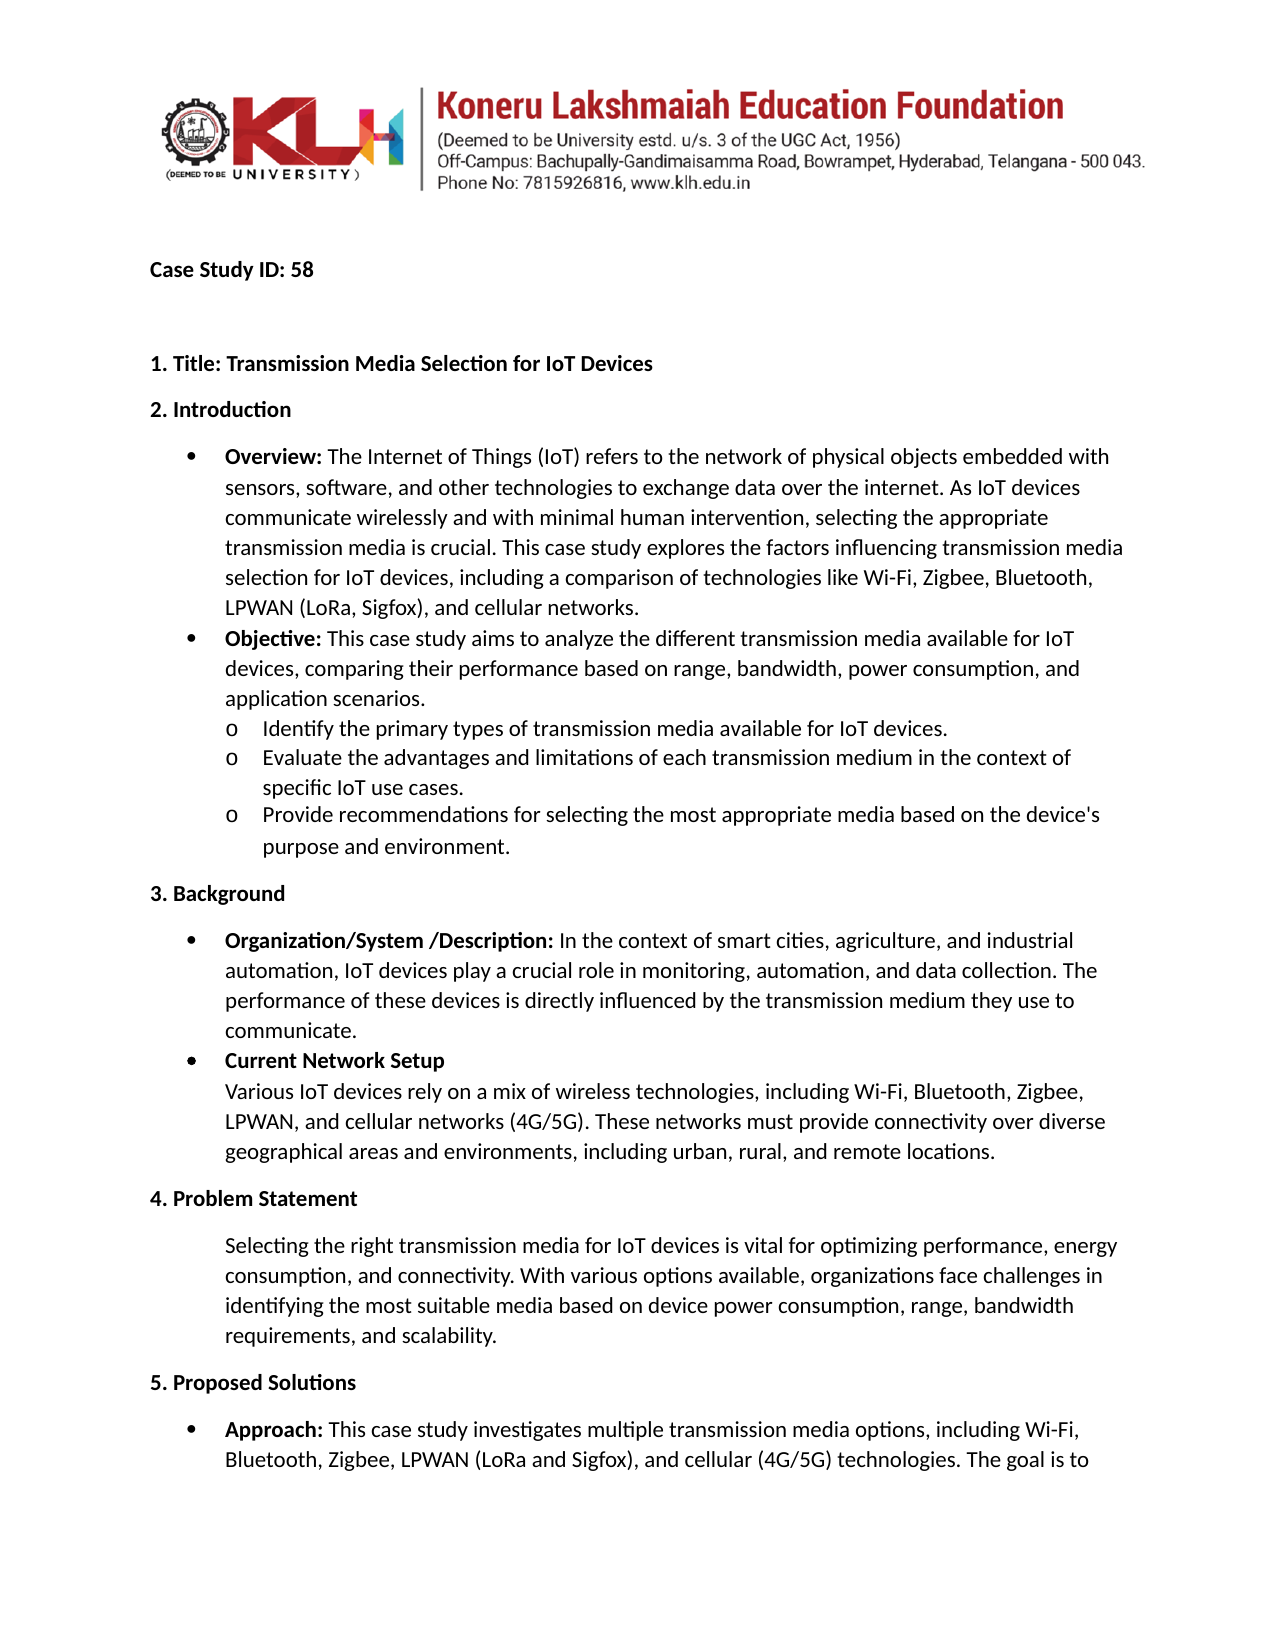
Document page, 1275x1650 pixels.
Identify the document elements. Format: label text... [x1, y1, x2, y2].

list Various IoT devices rely on a mix of wireless technologies, including Wi-Fi, Bluetooth, Zigbee, LPWAN, and cellular networks (4G/5G). These networks must provide connectivity over diverse geographical areas and environments, including urban, rural, and remote locations. [225, 1077, 1125, 1165]
text 5. Proposed Solutions [150, 1368, 1125, 1396]
text 2. Introduction [150, 396, 1125, 423]
list Provide recommendations for selecting the most appropriate media based on the device's purpose and environment. [225, 801, 1125, 860]
list Evaluate the advantages and limitations of each transmission medium in the context of specific IoT use cases. [225, 743, 1125, 801]
list Current Network Setup [187, 1047, 1125, 1074]
list Objective: This case study aims to analyze the different transmission media available for IoT devices, comparing their performance based on range, bandwidth, power consumption, and application scenarios. [187, 624, 1125, 712]
list Selecting the right transmission media for IoT devices is vital for optimizing performance, energy consumption, and connectivity. With various options available, organizations face challenges in identifying the most suitable media based on device power consumption, range, bandwidth requirements, and scalability. [225, 1231, 1125, 1349]
list Overview: The Internet of Things (IoT) refers to the network of physical objects embedded with sensors, software, and other technologies to exchange data over the internet. As IoT devices communicate wirelessly and with minimal human intervention, selecting the appropriate transmission media is crucial. This case study explores the factors influencing transmission media selection for IoT devices, including a comparison of technologies like Wi-Fi, Zigbee, Bluetooth, LPWAN (LoRa, Sigfox), and cellular networks. [187, 442, 1125, 621]
list Organization/System /Description: In the context of smart cities, agriculture, and industrial automation, IoT devices play a crucial role in monitoring, automation, and data collection. The performance of these devices is directly influenced by the transmission medium they use to communicate. [187, 926, 1125, 1044]
text Case Study ID: 58 [150, 255, 1125, 283]
text 4. Problem Statement [150, 1184, 1125, 1212]
text 1. Title: Transmission Media Selection for IoT Devices [150, 349, 1125, 377]
text 3. Background [150, 879, 1125, 907]
list Identify the primary types of transmission media available for IoT devices. [225, 714, 1125, 743]
picture [150, 75, 1169, 208]
